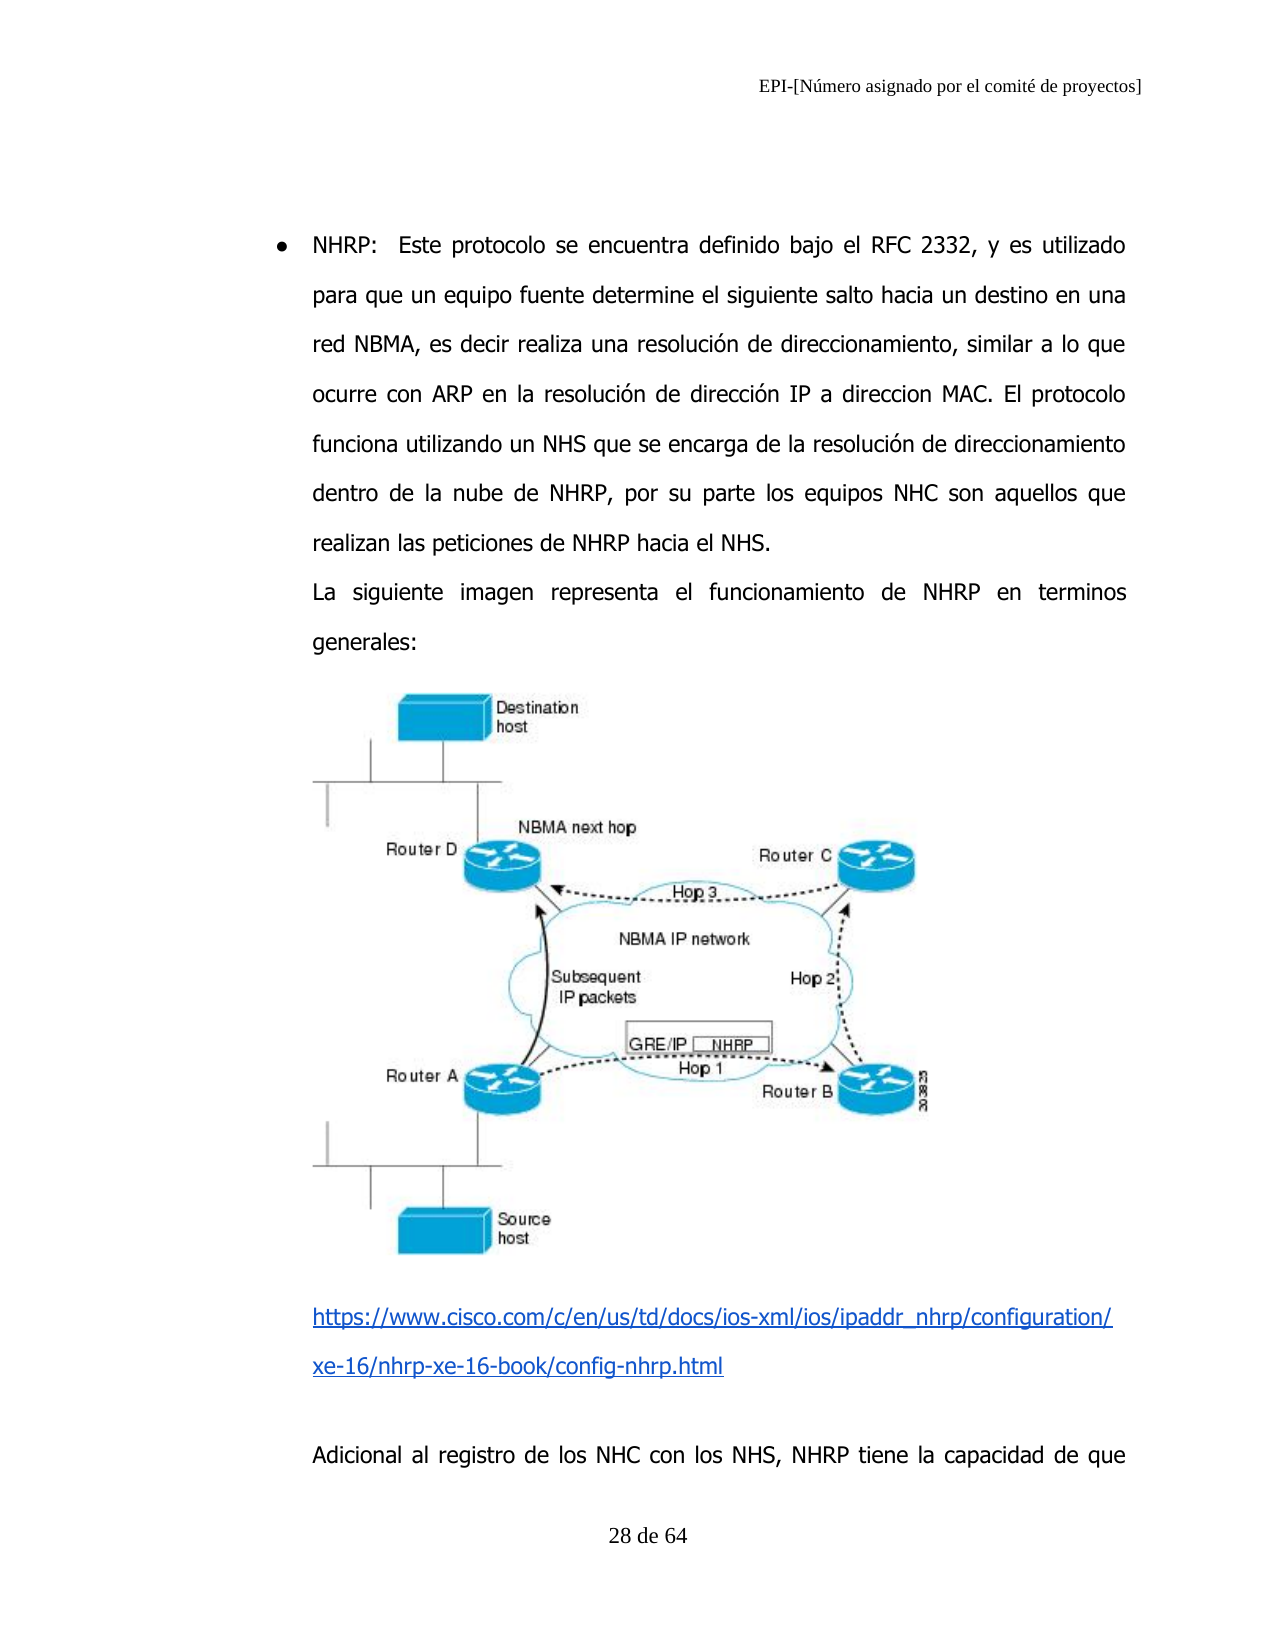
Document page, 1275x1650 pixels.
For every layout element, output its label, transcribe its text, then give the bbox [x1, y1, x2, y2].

picture [312, 677, 984, 1282]
text https://www.cisco.com/c/en/us/td/docs/ios-xml/ios/ipaddr_nhrp/configuration/xe-16/nhrp-xe-16-book/config-nhrp.html [312, 1302, 1127, 1379]
list NHRP: Este protocolo se encuentra definido bajo el RFC 2332, y es utilizado para que un equipo fuente determine el siguiente salto hacia un destino en una red NBMA, es decir realiza una resolución de direccionamiento, similar a lo que ocurre con ARP en la resolución de dirección IP a direccion MAC. El protocolo funciona utilizando un NHS que se encarga de la resolución de direccionamiento dentro de la nube de NHRP, por su parte los equipos NHC son aquellos que realizan las peticiones de NHRP hacia el NHS. [275, 231, 1127, 556]
text La siguiente imagen representa el funcionamiento de NHRP en terminos generales: [312, 578, 1127, 655]
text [312, 1441, 1127, 1468]
